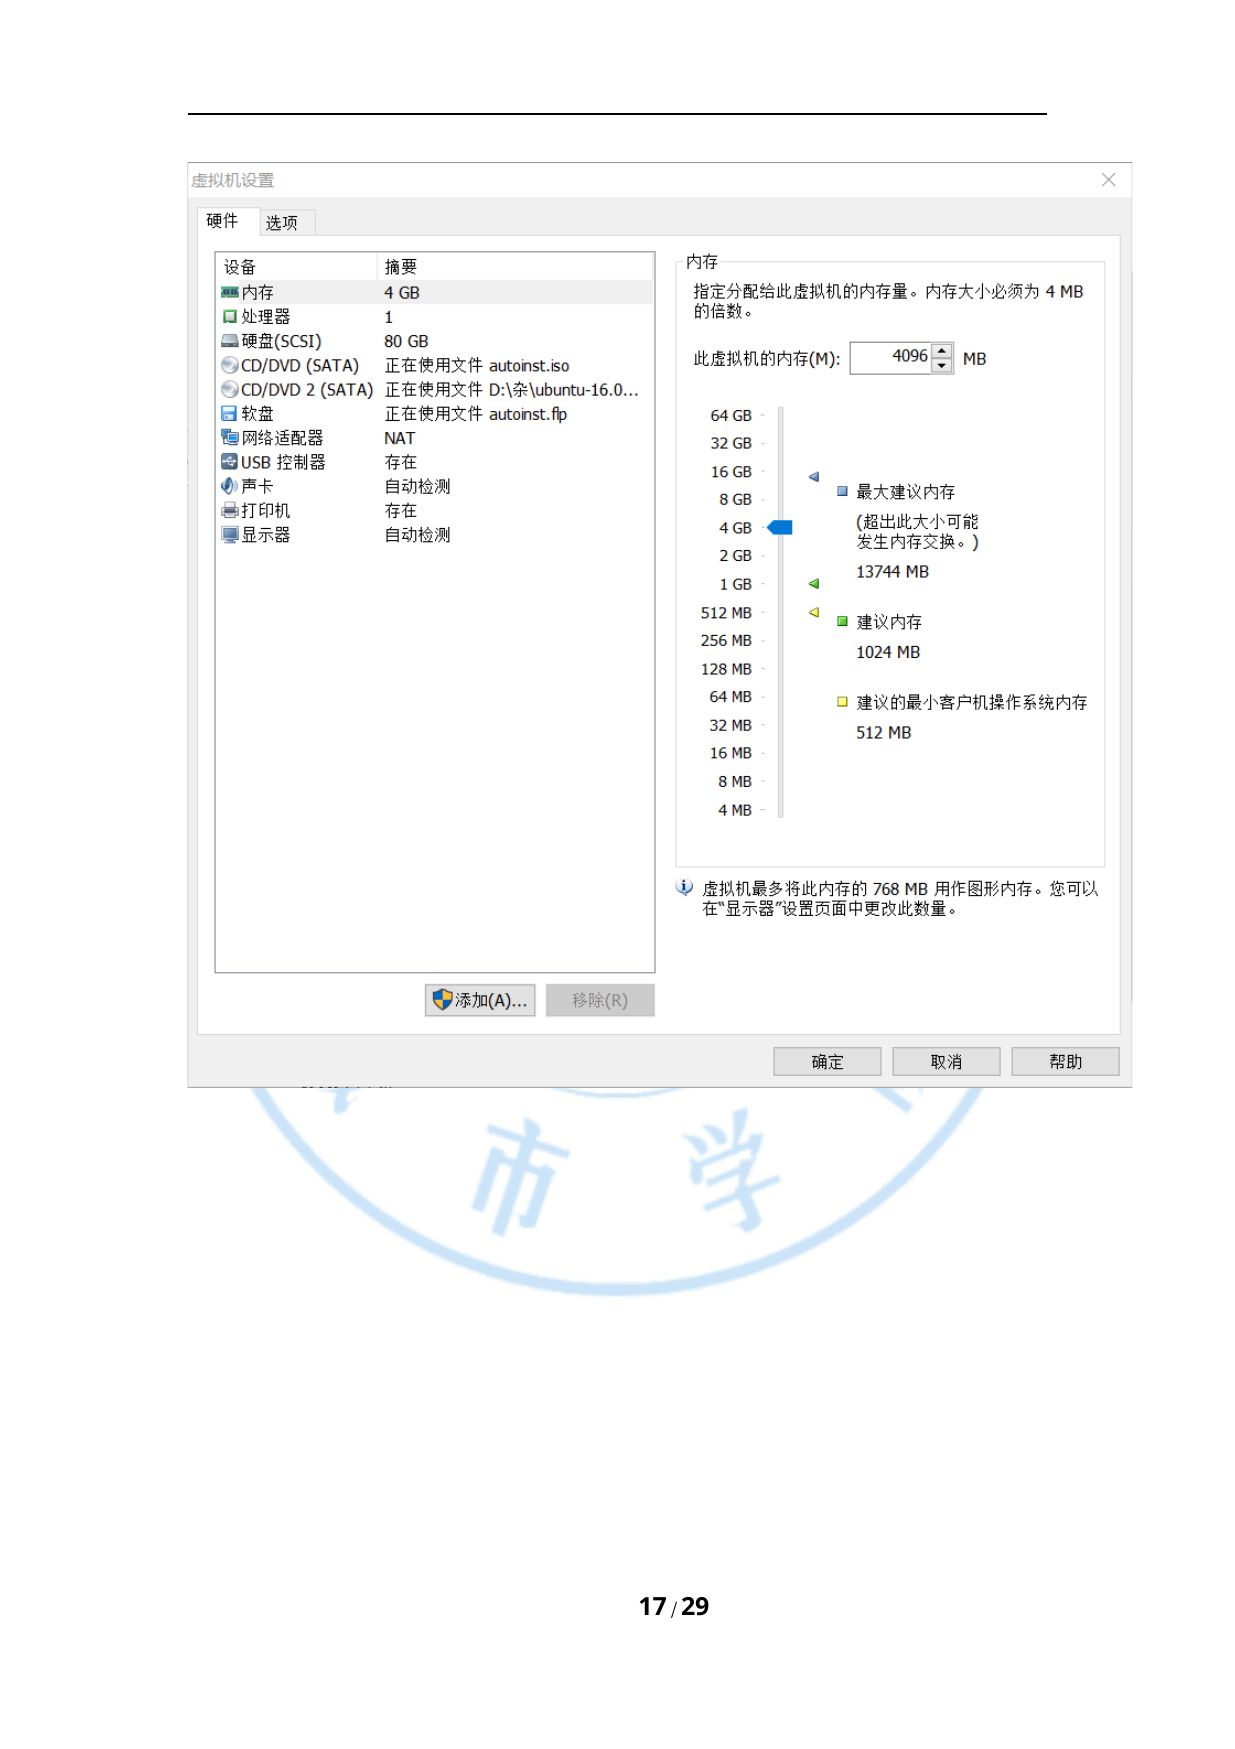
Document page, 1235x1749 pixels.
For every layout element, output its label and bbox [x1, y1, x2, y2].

picture [187, 162, 1133, 1088]
